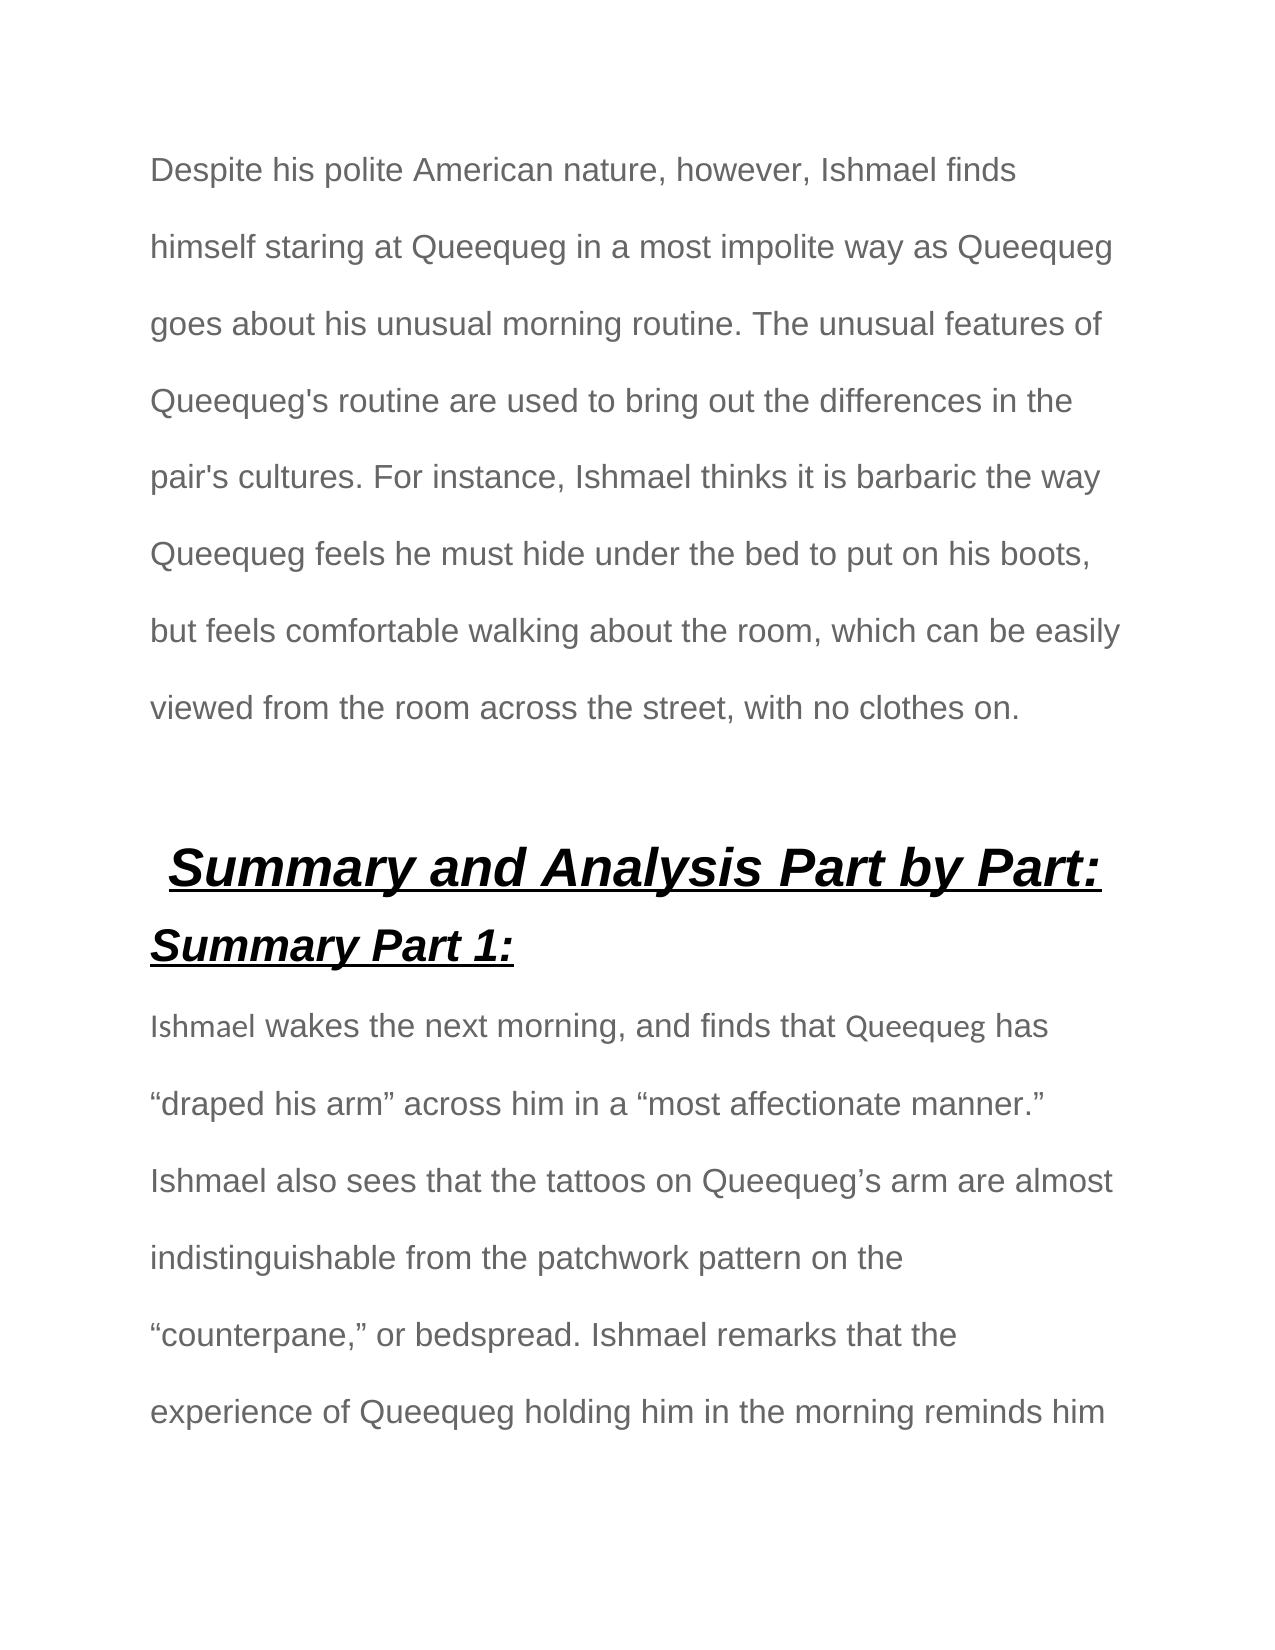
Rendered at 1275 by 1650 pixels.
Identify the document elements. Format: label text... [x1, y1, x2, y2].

text Summary Part 1: [150, 919, 1125, 972]
text Summary and Analysis Part by Part: [150, 835, 1125, 897]
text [150, 150, 1125, 727]
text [150, 1005, 1125, 1430]
